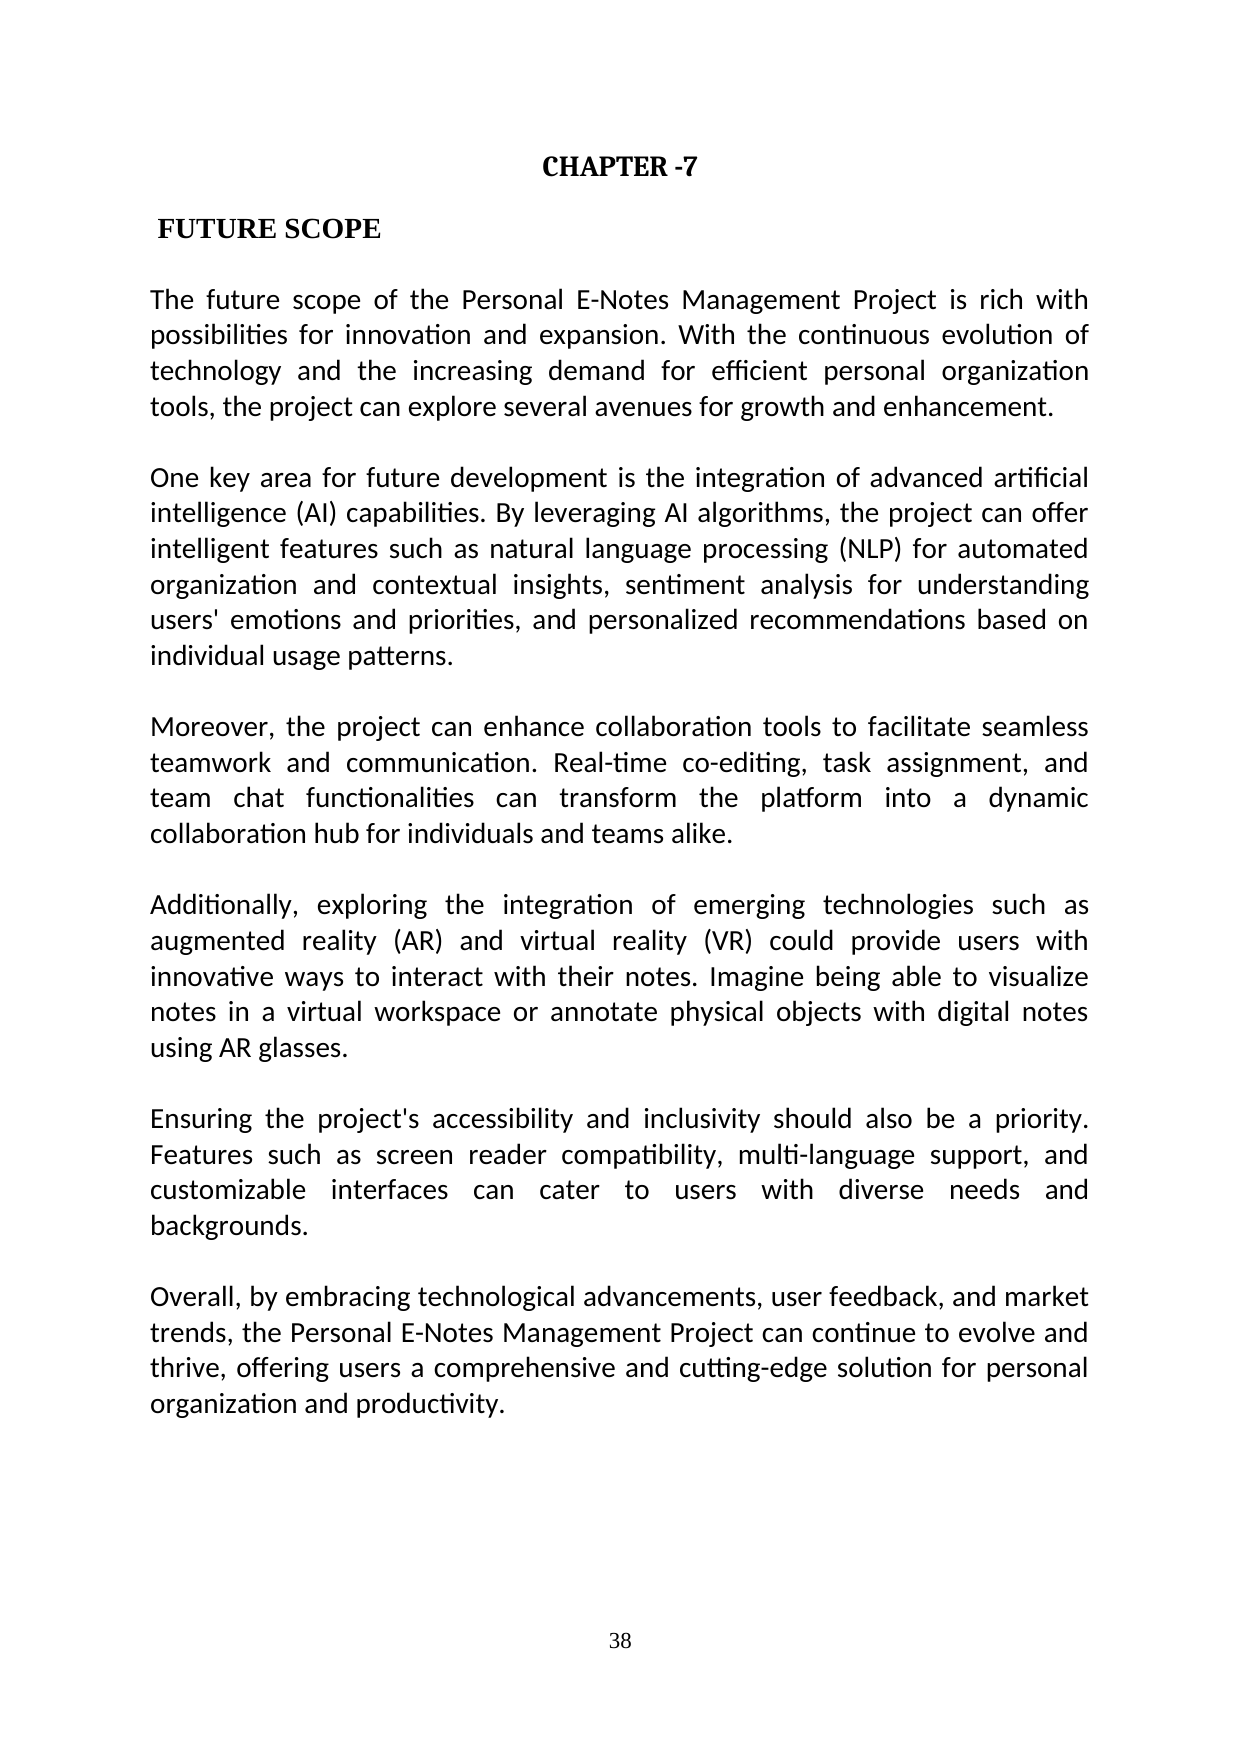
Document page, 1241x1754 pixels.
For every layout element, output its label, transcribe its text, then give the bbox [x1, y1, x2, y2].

text CHAPTER -7 [150, 150, 1090, 183]
text The future scope of the Personal E-Notes Management Project is rich with possibilities for innovation and expansion. With the continuous evolution of technology and the increasing demand for efficient personal organization tools, the project can explore several avenues for growth and enhancement. [150, 281, 1090, 423]
text Additionally, exploring the integration of emerging technologies such as augmented reality (AR) and virtual reality (VR) could provide users with innovative ways to interact with their notes. Imagine being able to visualize notes in a virtual workspace or annotate physical objects with digital notes using AR glasses. [150, 886, 1090, 1064]
text Ensuring the project's accessibility and inclusivity should also be a priority. Features such as screen reader compatibility, multi-language support, and customizable interfaces can cater to users with diverse needs and backgrounds. [150, 1100, 1090, 1243]
text One key area for future development is the integration of advanced artificial intelligence (AI) capabilities. By leveraging AI algorithms, the project can offer intelligent features such as natural language processing (NLP) for automated organization and contextual insights, sentiment analysis for understanding users' emotions and priorities, and personalized recommendations based on individual usage patterns. [150, 459, 1090, 673]
text FUTURE SCOPE [150, 212, 1090, 245]
text Overall, by embracing technological advancements, user feedback, and market trends, the Personal E-Notes Management Project can continue to evolve and thrive, offering users a comprehensive and cutting-edge solution for personal organization and productivity. [150, 1278, 1090, 1421]
text Moreover, the project can enhance collaboration tools to facilitate seamless teamwork and communication. Real-time co-editing, task assignment, and team chat functionalities can transform the platform into a dynamic collaboration hub for individuals and teams alike. [150, 708, 1090, 851]
